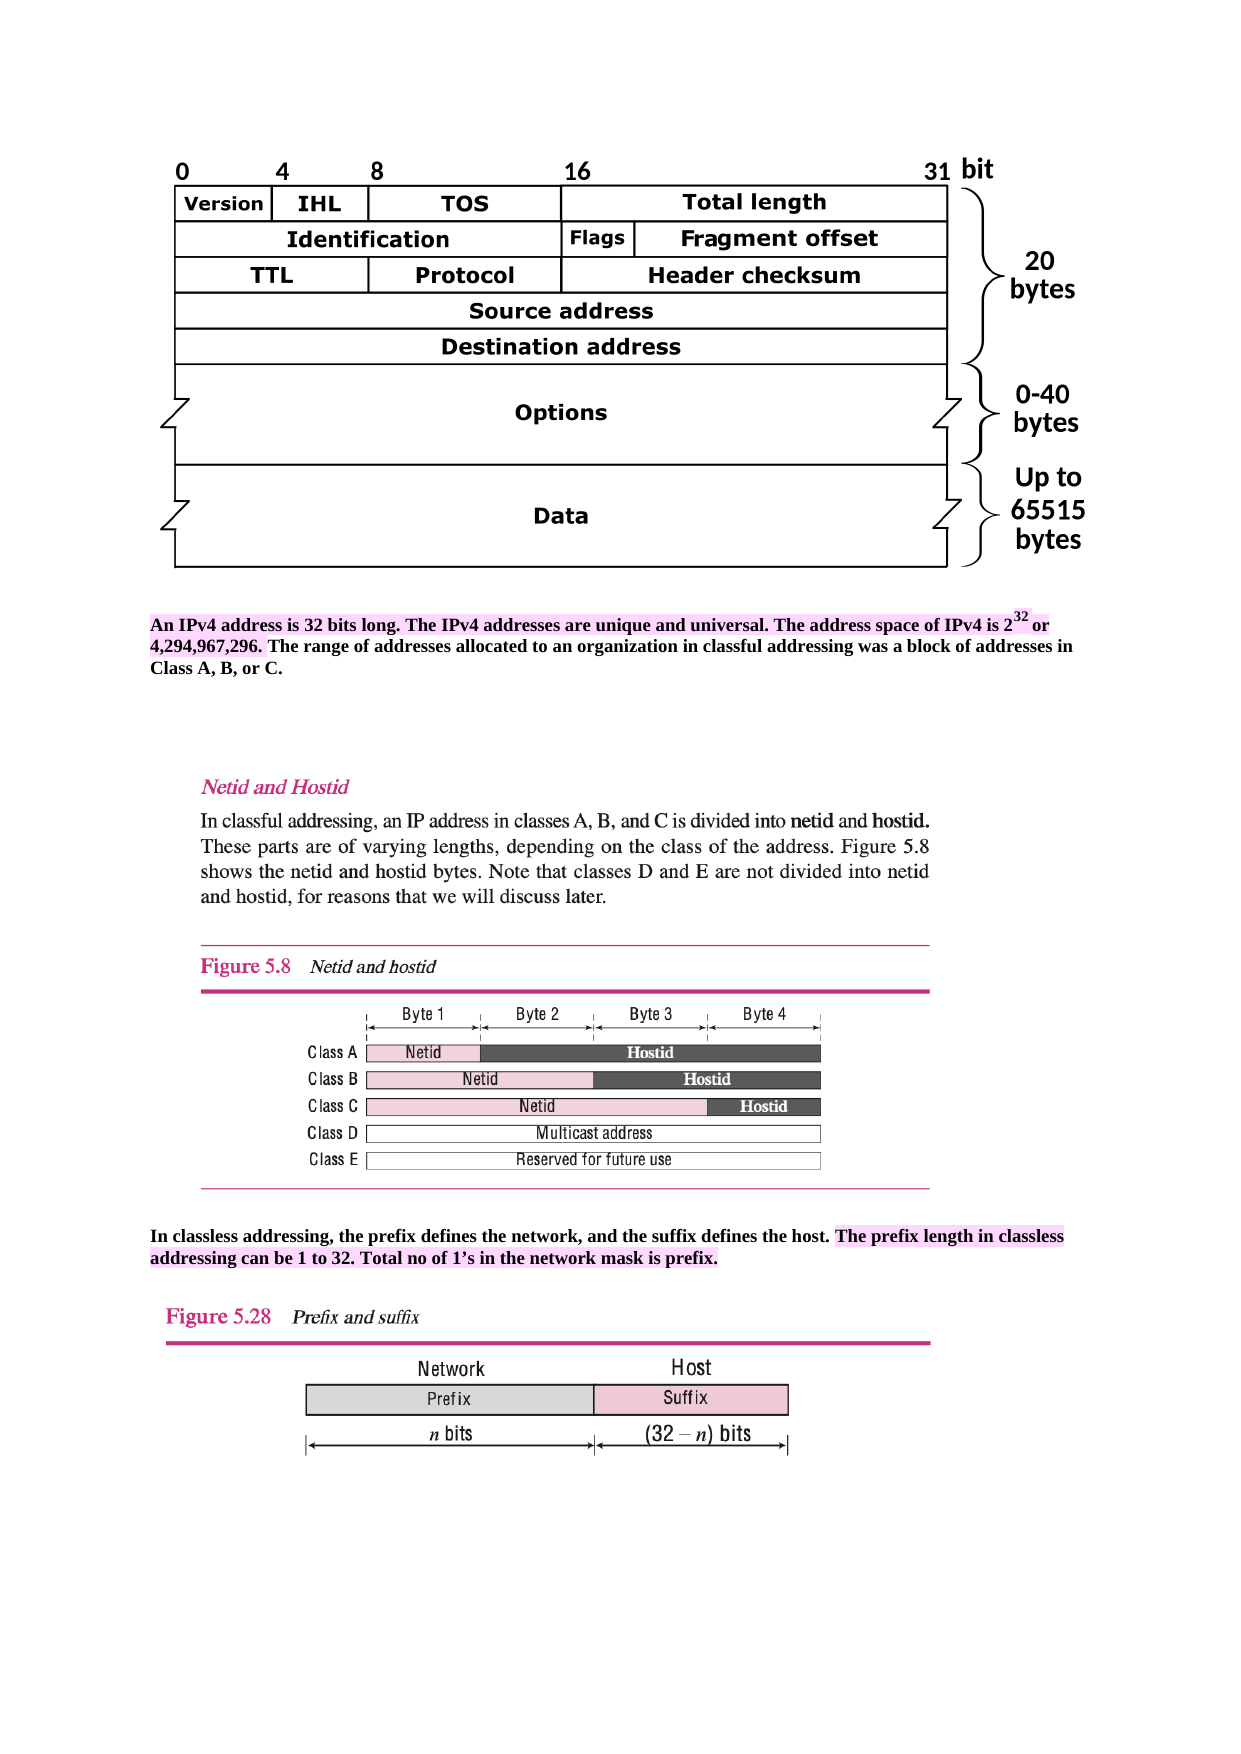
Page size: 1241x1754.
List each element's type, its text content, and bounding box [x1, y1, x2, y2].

picture [150, 1297, 944, 1459]
picture [150, 150, 1091, 579]
text An IPv4 address is 32 bits long. The IPv4 addresses are unique and universal. The address space of IPv4 is 232 or 4,294,967,296. The range of addresses allocated to an organization in classful addressing was a block of addresses in Class A, B, or C. [150, 608, 1090, 678]
picture [150, 765, 1038, 1197]
text In classless addressing, the prefix defines the network, and the suffix defines the host. The prefix length in classless addressing can be 1 to 32. Total no of 1’s in the network mask is prefix. [150, 1225, 1090, 1268]
